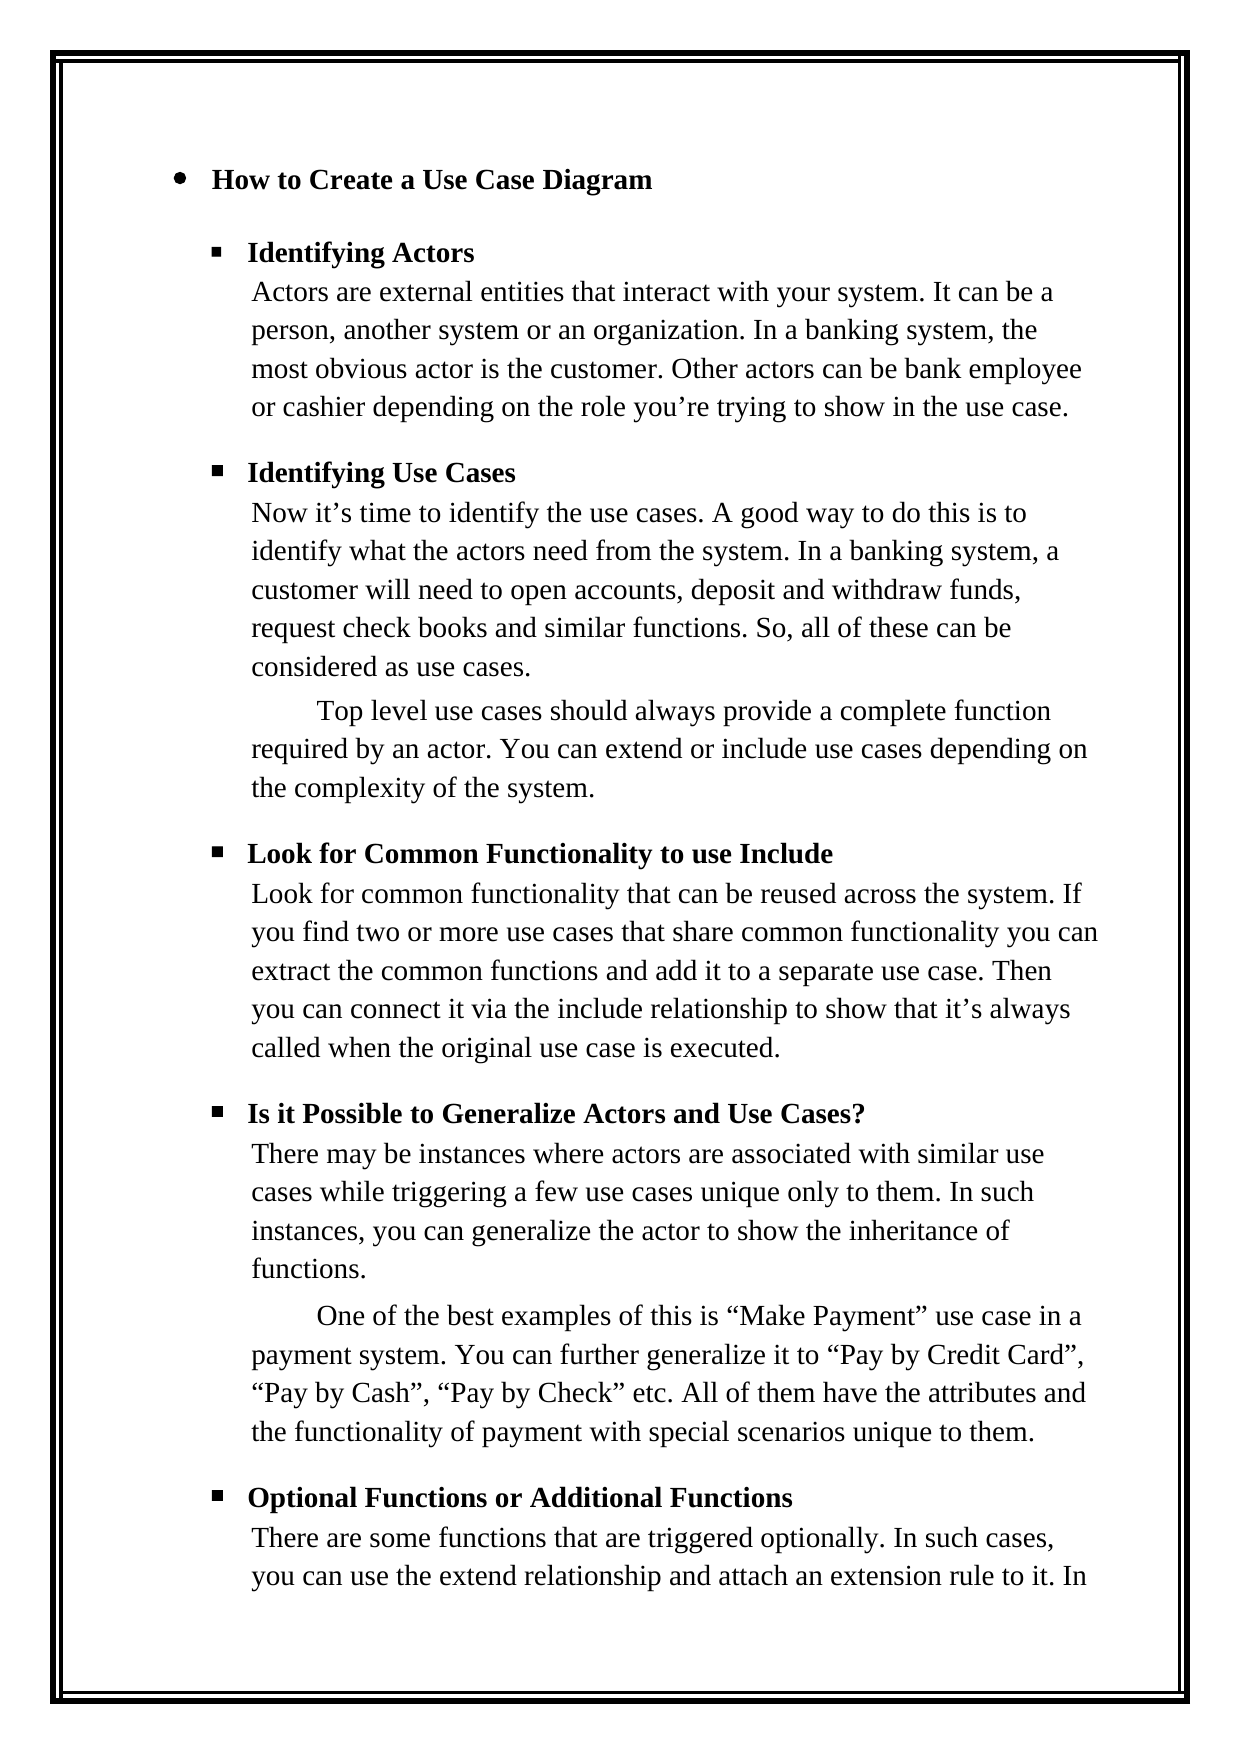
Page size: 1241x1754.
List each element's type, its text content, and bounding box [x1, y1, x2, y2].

list One of the best examples of this is “Make Payment” use case in a payment system. You can further generalize it to “Pay by Credit Card”, “Pay by Cash”, “Pay by Check” etc. All of them have the attributes and the functionality of payment with special scenarios unique to them. [251, 1298, 1098, 1447]
list Top level use cases should always provide a complete function required by an actor. You can extend or include use cases depending on the complexity of the system. [251, 693, 1098, 804]
list How to Create a Use Case Diagram [174, 162, 1098, 197]
list There may be instances where actors are associated with similar use cases while triggering a few use cases unique only to them. In such instances, you can generalize the actor to show the inheritance of functions. [251, 1136, 1098, 1285]
list Identifying Use Cases [209, 455, 1098, 490]
list Now it’s time to identify the use cases. A good way to do this is to identify what the actors need from the system. In a banking system, a customer will need to open accounts, deposit and withdraw funds, request check books and similar functions. So, all of these can be considered as use cases. [251, 495, 1098, 683]
list Is it Possible to Generalize Actors and Use Cases? [209, 1096, 1098, 1131]
list Look for common functionality that can be reused across the system. If you find two or more use cases that share common functionality you can extract the common functions and add it to a separate use case. Then you can connect it via the include relationship to show that it’s always called when the original use case is executed. [251, 876, 1098, 1064]
list Optional Functions or Additional Functions [209, 1480, 1098, 1514]
list Identifying Actors [209, 235, 1098, 269]
list Actors are external entities that interact with your system. It can be a person, another system or an organization. In a banking system, the most obvious actor is the customer. Other actors can be bank employee or cashier depending on the role you’re trying to show in the use case. [251, 274, 1098, 423]
list Look for Common Functionality to use Include [209, 836, 1098, 871]
